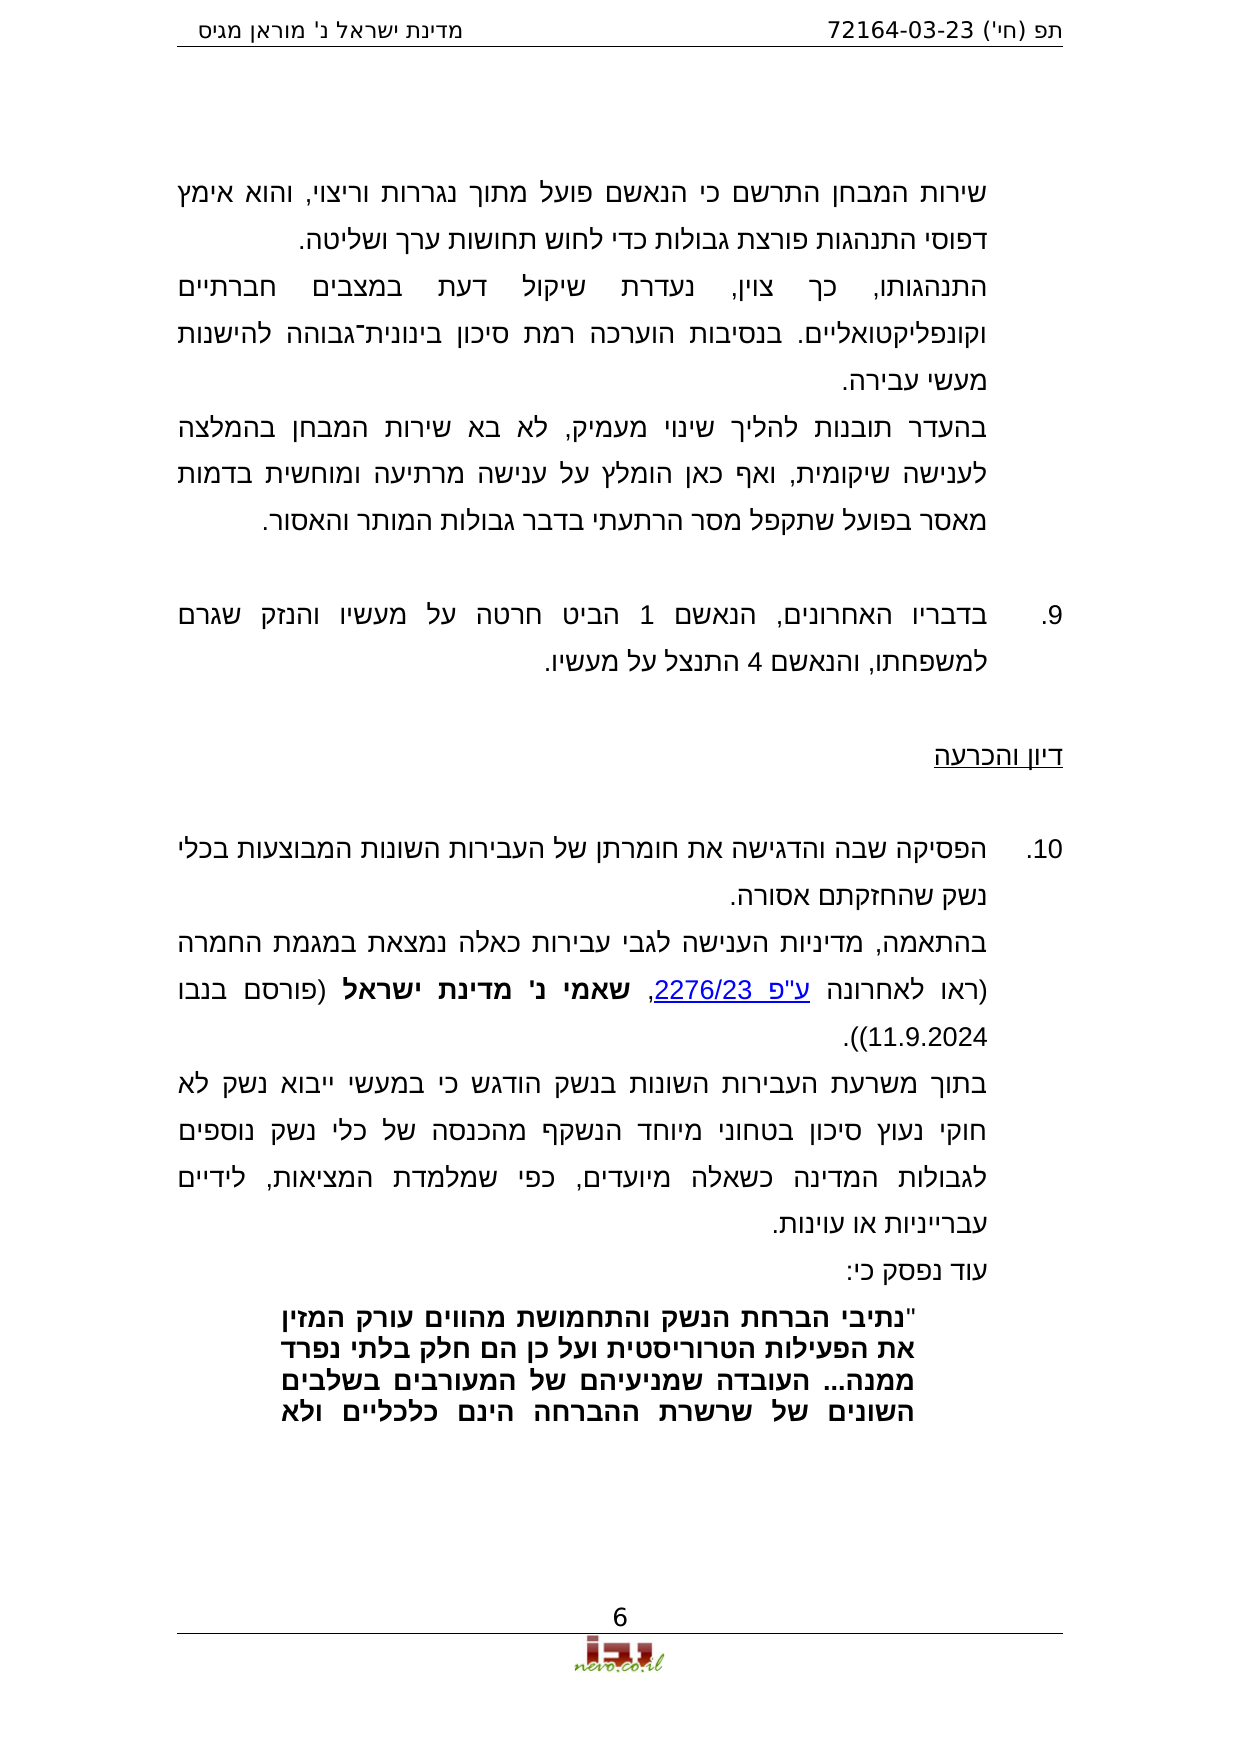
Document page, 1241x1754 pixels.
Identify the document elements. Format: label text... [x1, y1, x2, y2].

text 10. הפסיקה שבה והדגישה את חומרתן של העבירות השונות המבוצעות בכלי נשק שהחזקתם אסורה. [177, 833, 1063, 912]
text בהעדר תובנות להליך שינוי מעמיק, לא בא שירות המבחן בהמלצה לענישה שיקומית, ואף כאן הומלץ על ענישה מרתיעה ומוחשית בדמות מאסר בפועל שתקפל מסר הרתעתי בדבר גבולות המותר והאסור. [177, 412, 988, 537]
text 9. בדבריו האחרונים, הנאשם 1 הביט חרטה על מעשיו והנזק שגרם למשפחתו, והנאשם 4 התנצל על מעשיו. [177, 599, 1063, 677]
text התנהגותו, כך צוין, נעדרת שיקול דעת במצבים חברתיים וקונפליקטואליים. בנסיבות הוערכה רמת סיכון בינונית־גבוהה להישנות מעשי עבירה. [177, 271, 988, 396]
text עוד נפסק כי: [177, 1255, 988, 1287]
picture [574, 1635, 666, 1673]
text דיון והכרעה [177, 740, 1063, 771]
text בהתאמה, מדיניות הענישה לגבי עבירות כאלה נמצאת במגמת החמרה (ראו לאחרונה ע"פ 2276/23, שאמי נ' מדינת ישראל (פורסם בנבו 11.9.2024)). [177, 927, 988, 1052]
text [281, 1302, 915, 1427]
text שירות המבחן התרשם כי הנאשם פועל מתוך נגררות וריצוי, והוא אימץ דפוסי התנהגות פורצת גבולות כדי לחוש תחושות ערך ושליטה. [177, 177, 988, 255]
text בתוך משרעת העבירות השונות בנשק הודגש כי במעשי ייבוא נשק לא חוקי נעוץ סיכון בטחוני מיוחד הנשקף מהכנסה של כלי נשק נוספים לגבולות המדינה כשאלה מיועדים, כפי שמלמדת המציאות, לידיים עברייניות או עוינות. [177, 1068, 988, 1240]
